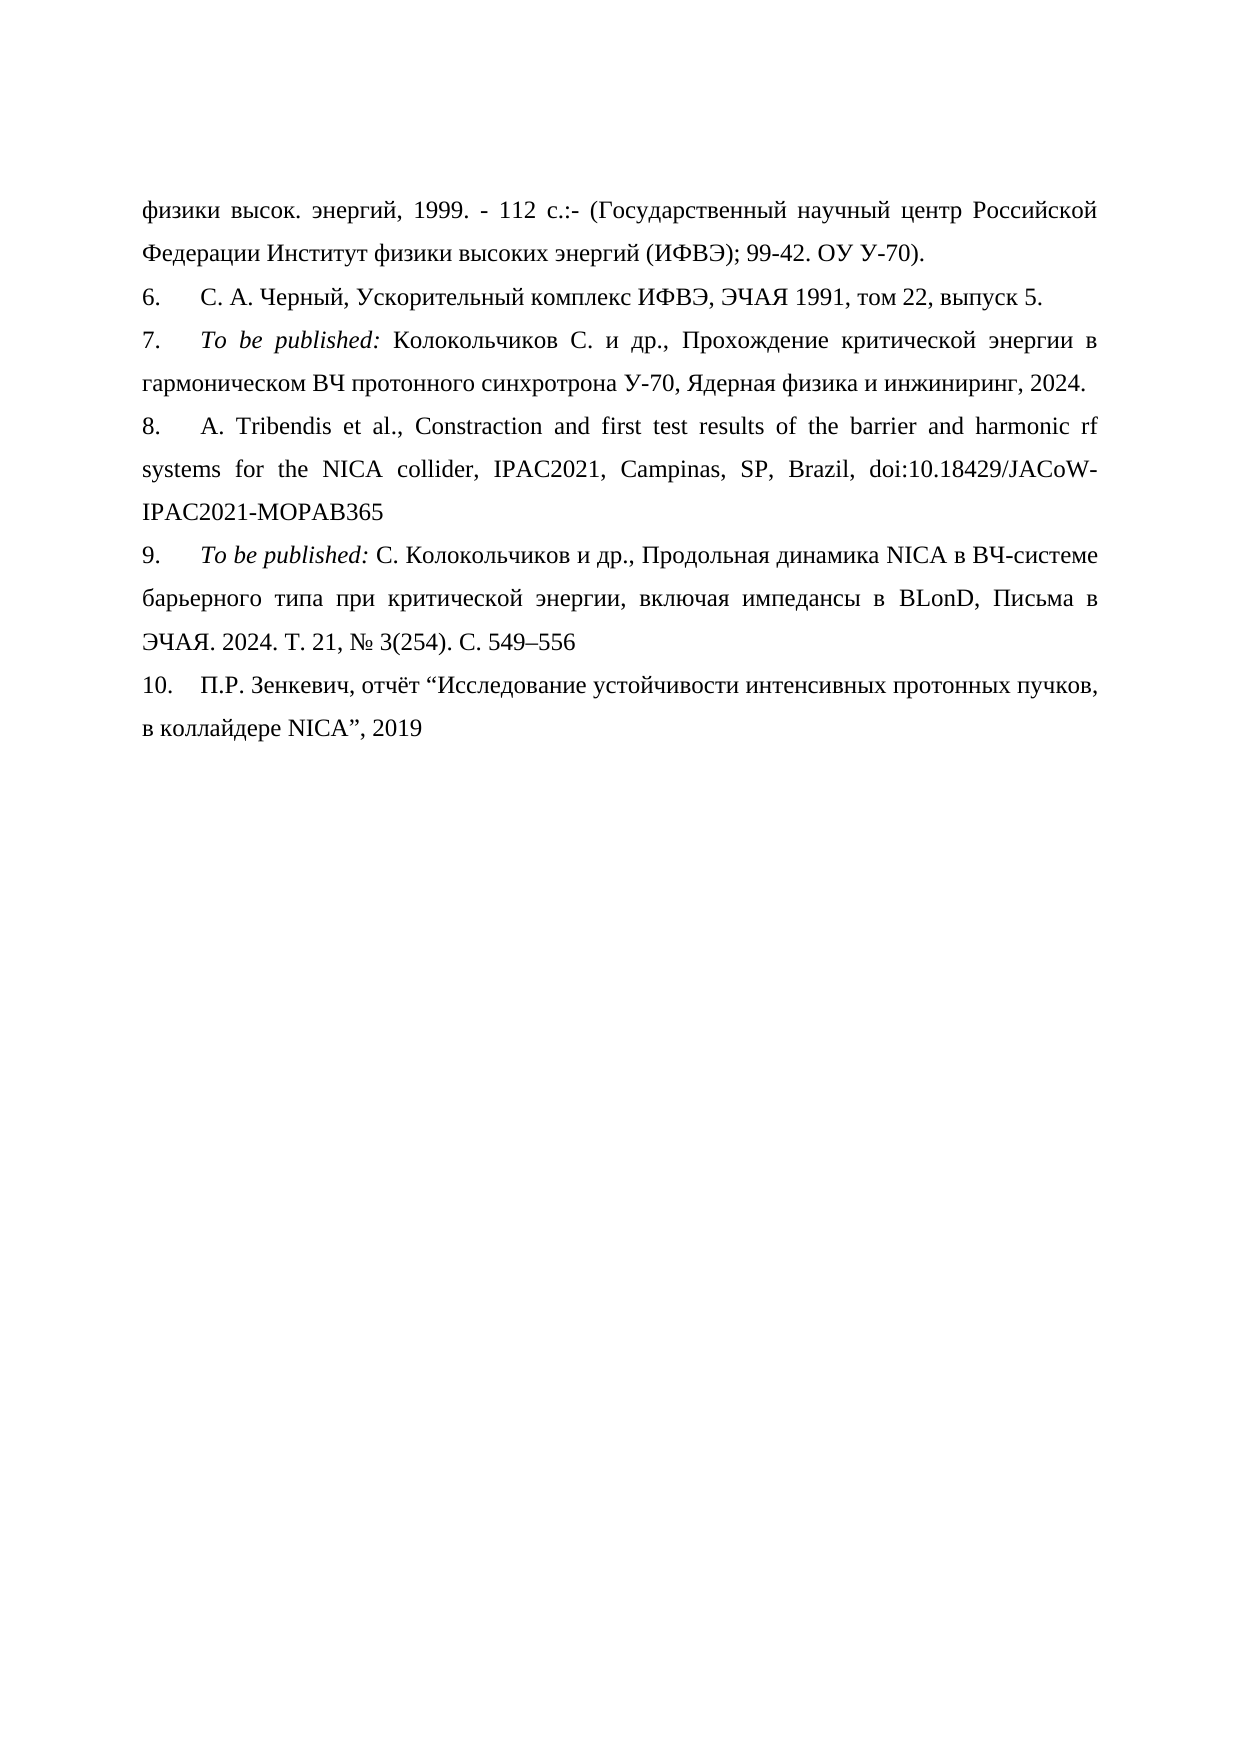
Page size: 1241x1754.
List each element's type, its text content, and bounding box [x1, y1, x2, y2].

text 6. С. А. Черный, Ускорительный комплекс ИФВЭ, ЭЧАЯ 1991, том 22, выпуск 5. [142, 282, 1098, 310]
text 7. To be published: Колокольчиков С. и др., Прохождение критической энергии в гармоническом ВЧ протонного синхротрона У-70, Ядерная физика и инжиниринг, 2024. [142, 325, 1098, 397]
text 10. П.Р. Зенкевич, отчёт “Исследование устойчивости интенсивных протонных пучков, в коллайдере NICA”, 2019 [142, 670, 1098, 742]
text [142, 195, 1098, 267]
text 9. To be published: С. Колокольчиков и др., Продольная динамика NICA в ВЧ-системе барьерного типа при критической энергии, включая импедансы в BLonD, Письма в ЭЧАЯ. 2024. Т. 21, № 3(254). С. 549–556 [142, 540, 1098, 655]
text 8. A. Tribendis et al., Constraction and first test results of the barrier and harmonic rf systems for the NICA collider, IPAC2021, Campinas, SP, Brazil, doi:10.18429/JACoW-IPAC2021-MOPAB365 [142, 411, 1098, 526]
